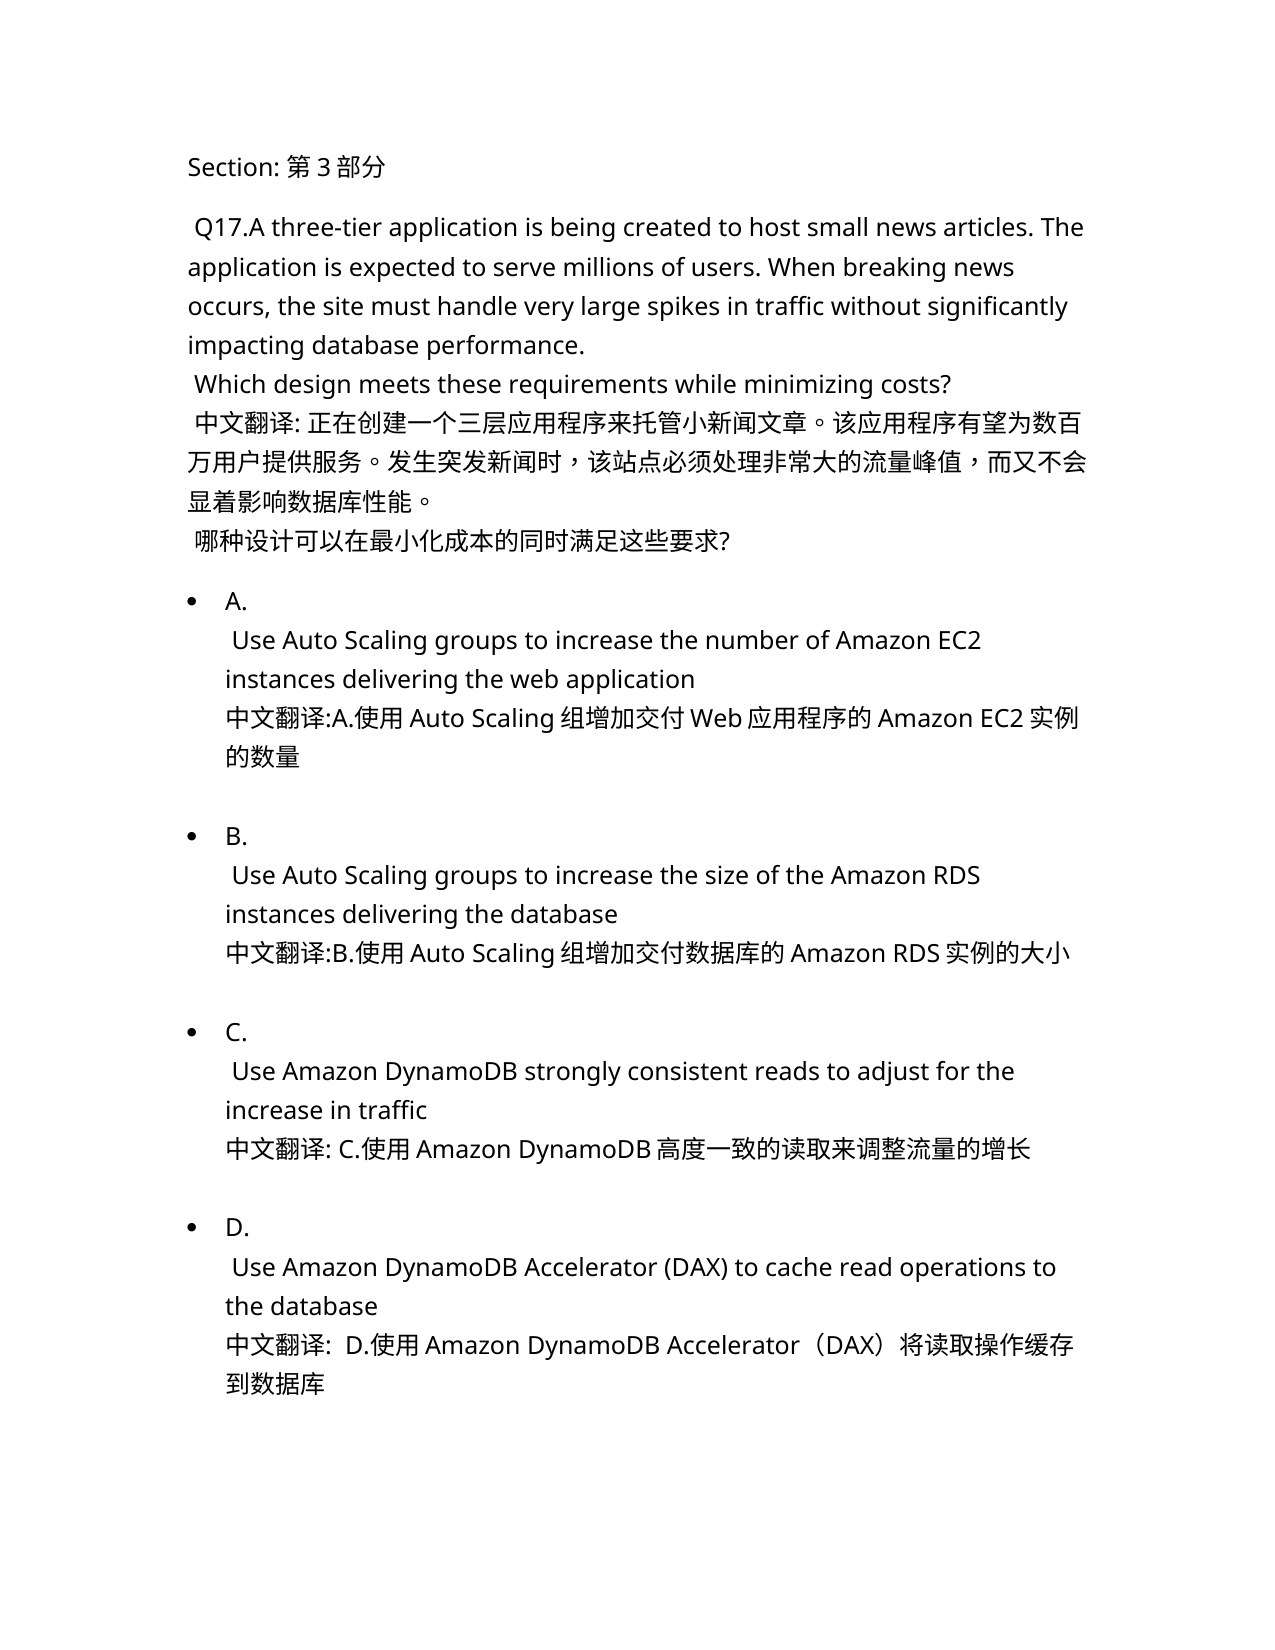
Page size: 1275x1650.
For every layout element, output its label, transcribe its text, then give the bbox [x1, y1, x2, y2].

text Section: 第3部分 [187, 150, 1087, 184]
list A. Use Auto Scaling groups to increase the number of Amazon EC2 instances delivering the web application 中文翻译:A.使用Auto Scaling组增加交付Web应用程序的Amazon EC2实例的数量 [187, 583, 1087, 813]
list D. Use Amazon DynamoDB Accelerator (DAX) to cache read operations to the database 中文翻译: D.使用Amazon DynamoDB Accelerator（DAX）将读取操作缓存到数据库 [187, 1210, 1087, 1440]
list B. Use Auto Scaling groups to increase the size of the Amazon RDS instances delivering the database 中文翻译:B.使用Auto Scaling组增加交付数据库的Amazon RDS实例的大小 [187, 818, 1087, 1009]
text Q17.A three-tier application is being created to host small news articles. The application is expected to serve millions of users. When breaking news occurs, the site must handle very large spikes in traffic without significantly impacting database performance. Which design meets these requirements while minimizing costs? 中文翻译: 正在创建一个三层应用程序来托管小新闻文章。该应用程序有望为数百万用户提供服务。发生突发新闻时，该站点必须处理非常大的流量峰值，而又不会显着影响数据库性能。 哪种设计可以在最小化成本的同时满足这些要求? [187, 210, 1087, 557]
list C. Use Amazon DynamoDB strongly consistent reads to adjust for the increase in traffic 中文翻译: C.使用Amazon DynamoDB高度一致的读取来调整流量的增长 [187, 1014, 1087, 1205]
